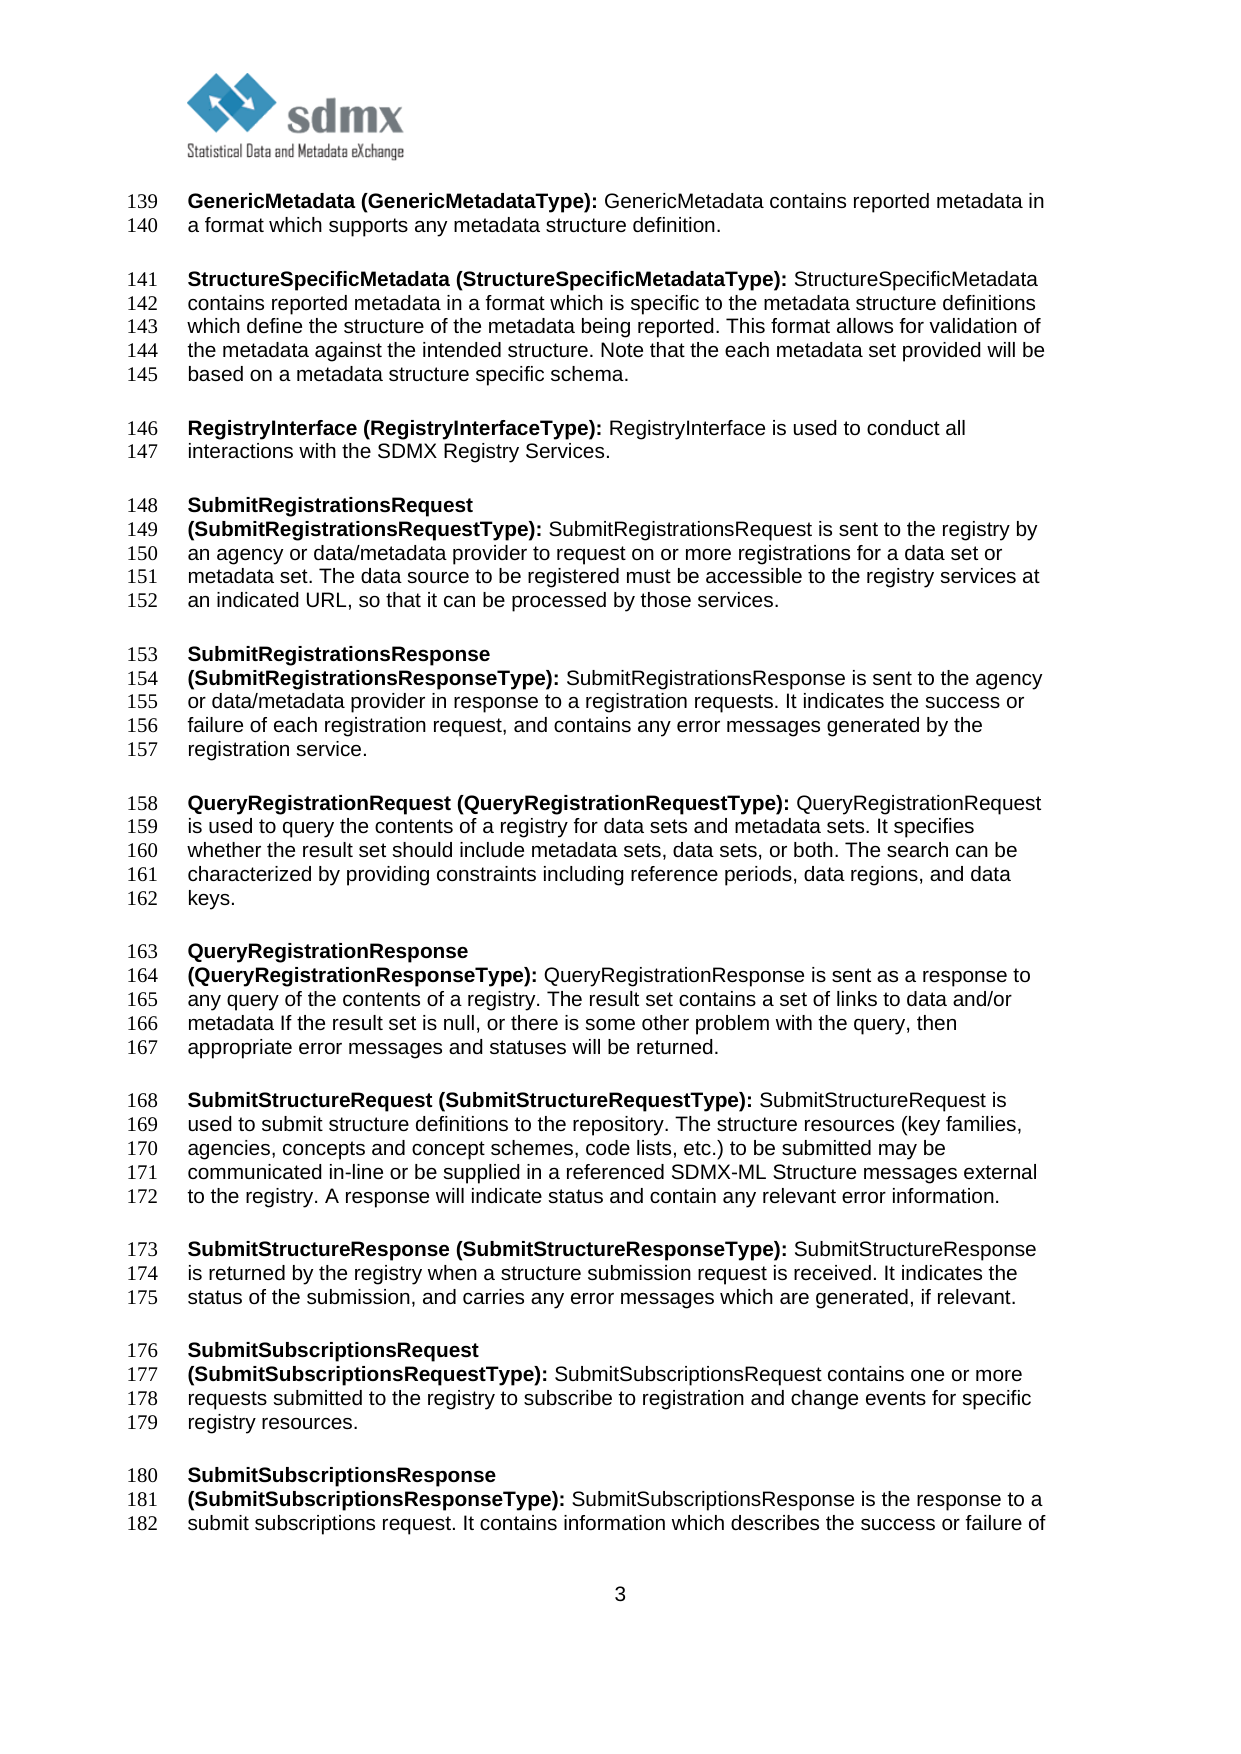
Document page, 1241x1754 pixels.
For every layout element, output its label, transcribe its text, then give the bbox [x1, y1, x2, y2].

text SubmitRegistrationsRequest (SubmitRegistrationsRequestType): SubmitRegistrationsRequest is sent to the registry by an agency or data/metadata provider to request on or more registrations for a data set or metadata set. The data source to be registered must be accessible to the registry services at an indicated URL, so that it can be processed by those services. [187, 492, 1053, 612]
text SubmitStructureRequest (SubmitStructureRequestType): SubmitStructureRequest is used to submit structure definitions to the repository. The structure resources (key families, agencies, concepts and concept schemes, code lists, etc.) to be submitted may be communicated in-line or be supplied in a referenced SDMX-ML Structure messages external to the registry. A response will indicate status and contain any relevant error information. [187, 1088, 1053, 1208]
text QueryRegistrationResponse (QueryRegistrationResponseType): QueryRegistrationResponse is sent as a response to any query of the contents of a registry. The result set contains a set of links to data and/or metadata If the result set is null, or there is some other problem with the query, then appropriate error messages and statuses will be returned. [187, 939, 1053, 1059]
text GenericMetadata (GenericMetadataType): GenericMetadata contains reported metadata in a format which supports any metadata structure definition. [187, 189, 1053, 237]
text SubmitSubscriptionsRequest (SubmitSubscriptionsRequestType): SubmitSubscriptionsRequest contains one or more requests submitted to the registry to subscribe to registration and change events for specific registry resources. [187, 1338, 1053, 1434]
picture [187, 73, 410, 163]
text QueryRegistrationRequest (QueryRegistrationRequestType): QueryRegistrationRequest is used to query the contents of a registry for data sets and metadata sets. It specifies whether the result set should include metadata sets, data sets, or both. The search can be characterized by providing constraints including reference periods, data regions, and data keys. [187, 790, 1053, 910]
text StructureSpecificMetadata (StructureSpecificMetadataType): StructureSpecificMetadata contains reported metadata in a format which is specific to the metadata structure definitions which define the structure of the metadata being reported. This format allows for validation of the metadata against the intended structure. Note that the each metadata set provided will be based on a metadata structure specific schema. [187, 266, 1053, 386]
text RegistryInterface (RegistryInterfaceType): RegistryInterface is used to conduct all interactions with the SDMX Registry Services. [187, 415, 1053, 463]
text SubmitRegistrationsResponse (SubmitRegistrationsResponseType): SubmitRegistrationsResponse is sent to the agency or data/metadata provider in response to a registration requests. It indicates the success or failure of each registration request, and contains any error messages generated by the registration service. [187, 641, 1053, 761]
text SubmitStructureResponse (SubmitStructureResponseType): SubmitStructureResponse is returned by the registry when a structure submission request is received. It indicates the status of the submission, and carries any error messages which are generated, if relevant. [187, 1237, 1053, 1309]
